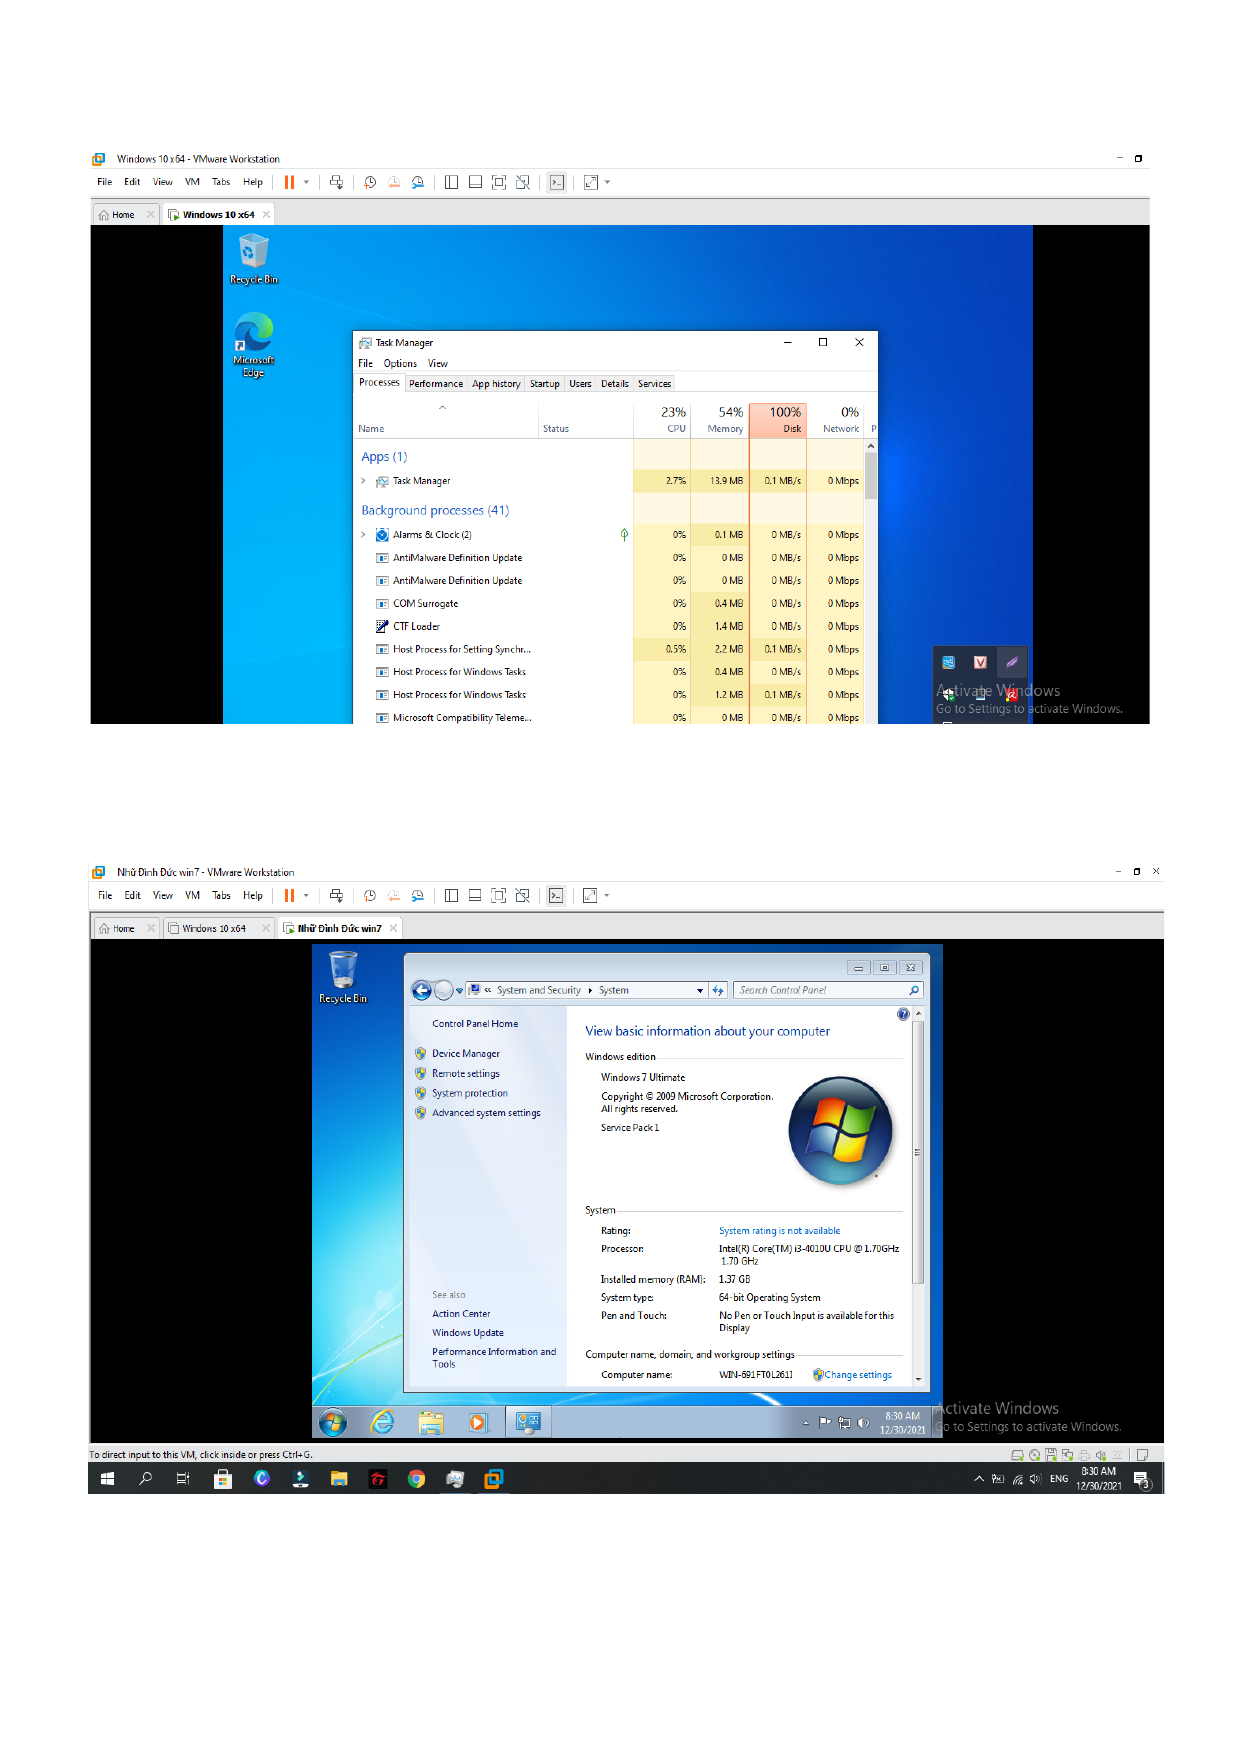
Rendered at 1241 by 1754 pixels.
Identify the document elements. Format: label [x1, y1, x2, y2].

picture [265, 276, 277, 282]
picture [88, 862, 1165, 1494]
picture [234, 357, 246, 362]
picture [249, 372, 262, 376]
picture [236, 313, 272, 350]
picture [231, 274, 242, 282]
picture [90, 150, 1150, 724]
